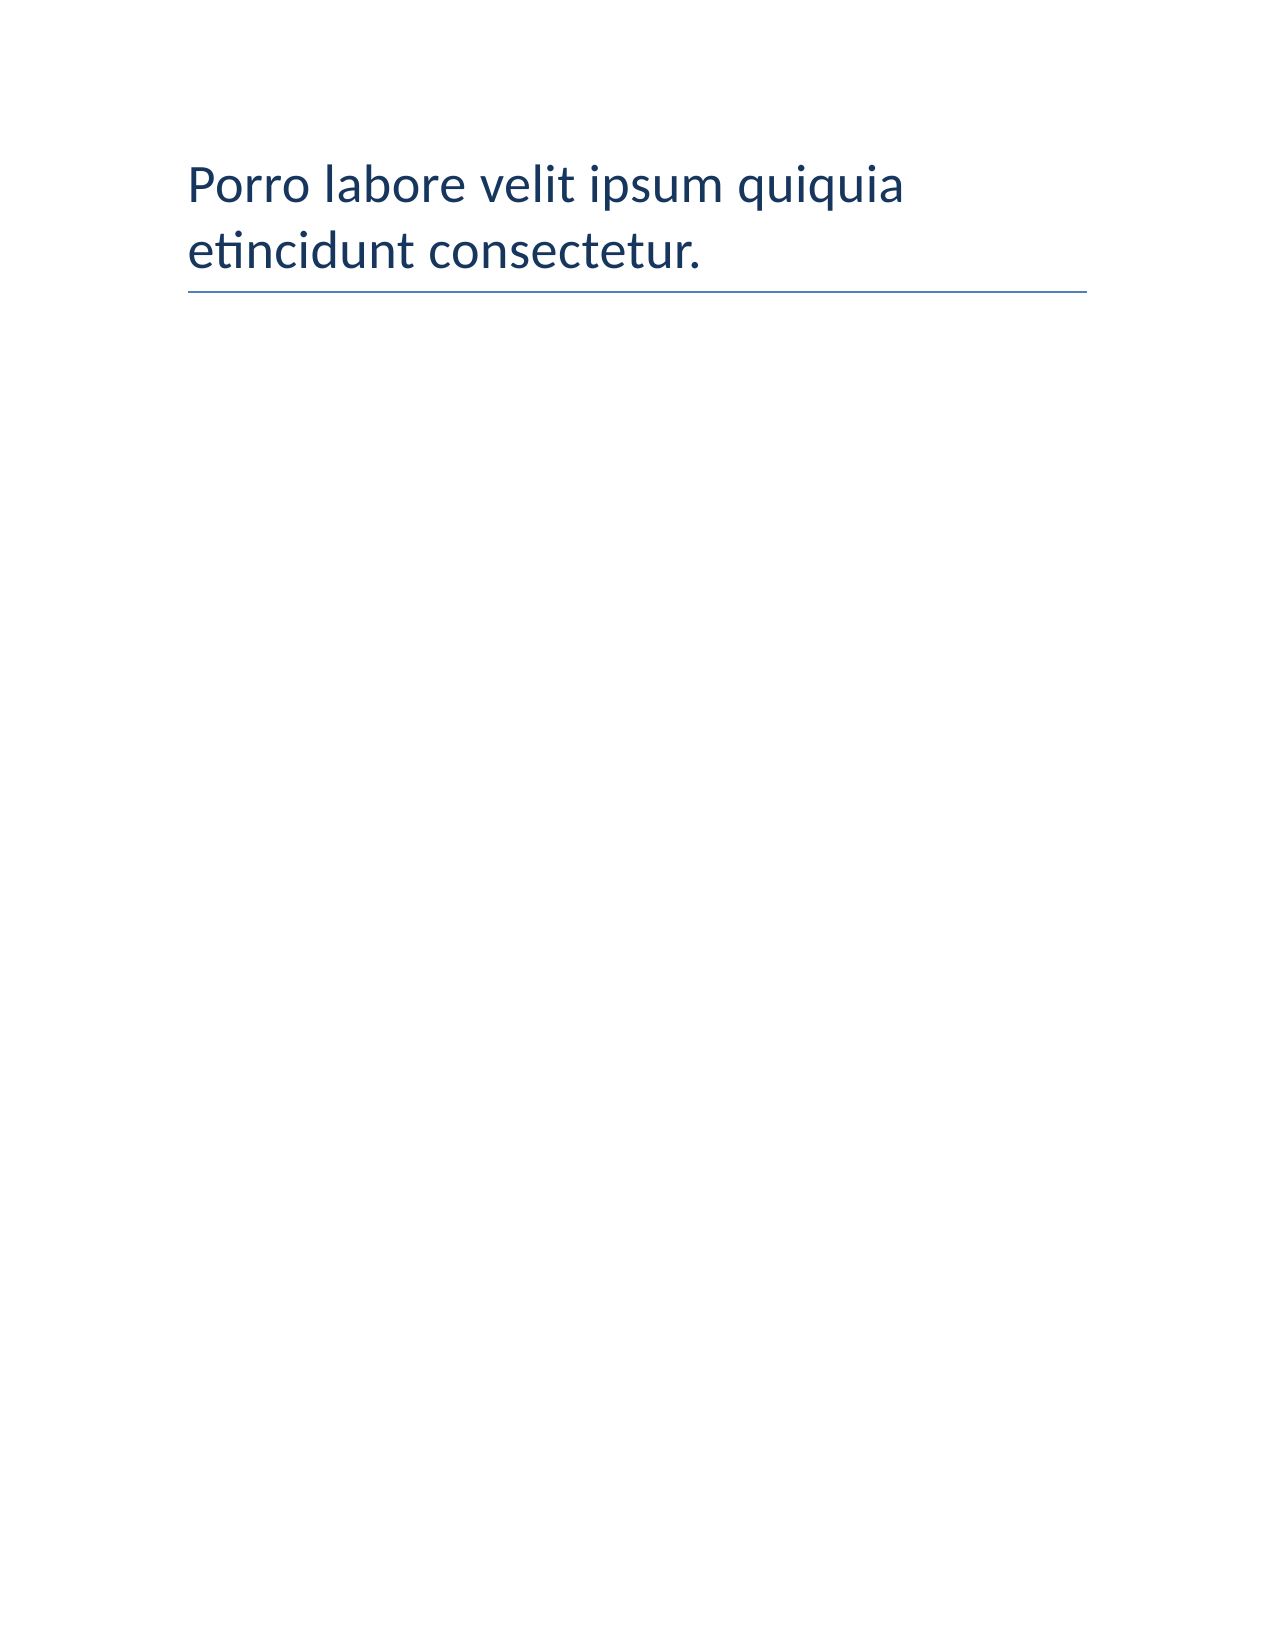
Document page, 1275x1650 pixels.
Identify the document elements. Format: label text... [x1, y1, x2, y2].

title Porro labore velit ipsum quiquia etincidunt consectetur. [187, 150, 1087, 293]
